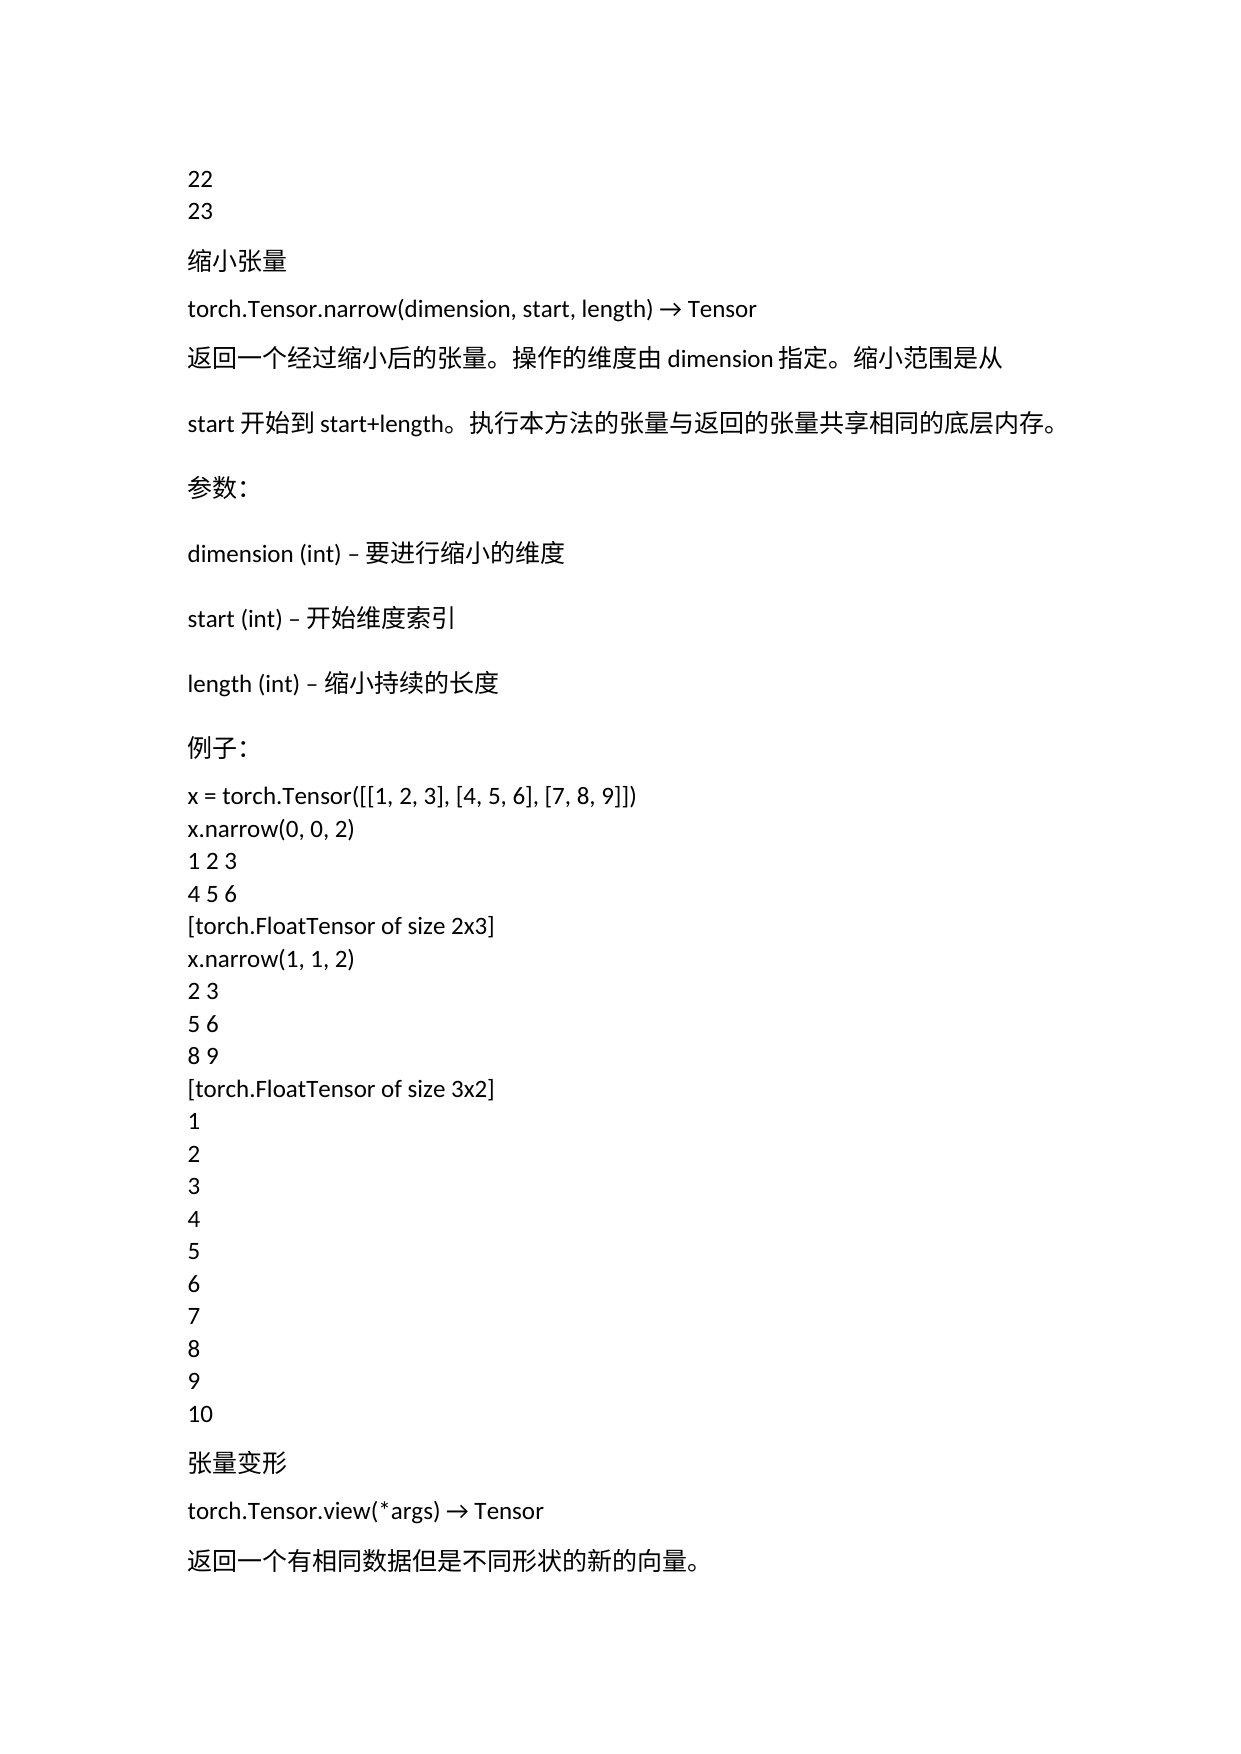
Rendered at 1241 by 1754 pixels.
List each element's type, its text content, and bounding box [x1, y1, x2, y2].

text [torch.FloatTensor of size 3x2] [187, 1072, 1053, 1104]
text x.narrow(0, 0, 2) [187, 812, 1053, 844]
text 返回一个有相同数据但是不同形状的新的向量。 [187, 1527, 1053, 1592]
text 参数： [187, 454, 1053, 519]
text 3 [187, 1169, 1053, 1202]
text 8 9 [187, 1039, 1053, 1072]
text 5 6 [187, 1007, 1053, 1039]
text 2 3 [187, 974, 1053, 1007]
text x = torch.Tensor([[1, 2, 3], [4, 5, 6], [7, 8, 9]]) [187, 779, 1053, 812]
text 10 [187, 1397, 1053, 1429]
text [torch.FloatTensor of size 2x3] [187, 909, 1053, 942]
text 1 2 3 [187, 844, 1053, 877]
text start (int) – 开始维度索引 [187, 584, 1053, 649]
text 6 [187, 1267, 1053, 1299]
text 缩小张量 [187, 227, 1053, 292]
text 1 [187, 1104, 1053, 1137]
text 22 [187, 162, 1053, 194]
text length (int) – 缩小持续的长度 例子： [187, 649, 1053, 779]
text 2 [187, 1137, 1053, 1169]
text 7 [187, 1299, 1053, 1332]
text 返回一个经过缩小后的张量。操作的维度由dimension指定。缩小范围是从start开始到start+length。执行本方法的张量与返回的张量共享相同的底层内存。 [187, 324, 1053, 454]
text 9 [187, 1364, 1053, 1397]
text 5 [187, 1234, 1053, 1267]
text 张量变形 [187, 1429, 1053, 1494]
text 4 [187, 1202, 1053, 1234]
text 8 [187, 1332, 1053, 1364]
text x.narrow(1, 1, 2) [187, 942, 1053, 974]
text 23 [187, 194, 1053, 227]
text 4 5 6 [187, 877, 1053, 909]
text torch.Tensor.view(*args) → Tensor [187, 1494, 1053, 1527]
text dimension (int) – 要进行缩小的维度 [187, 519, 1053, 584]
text torch.Tensor.narrow(dimension, start, length) → Tensor [187, 292, 1053, 324]
